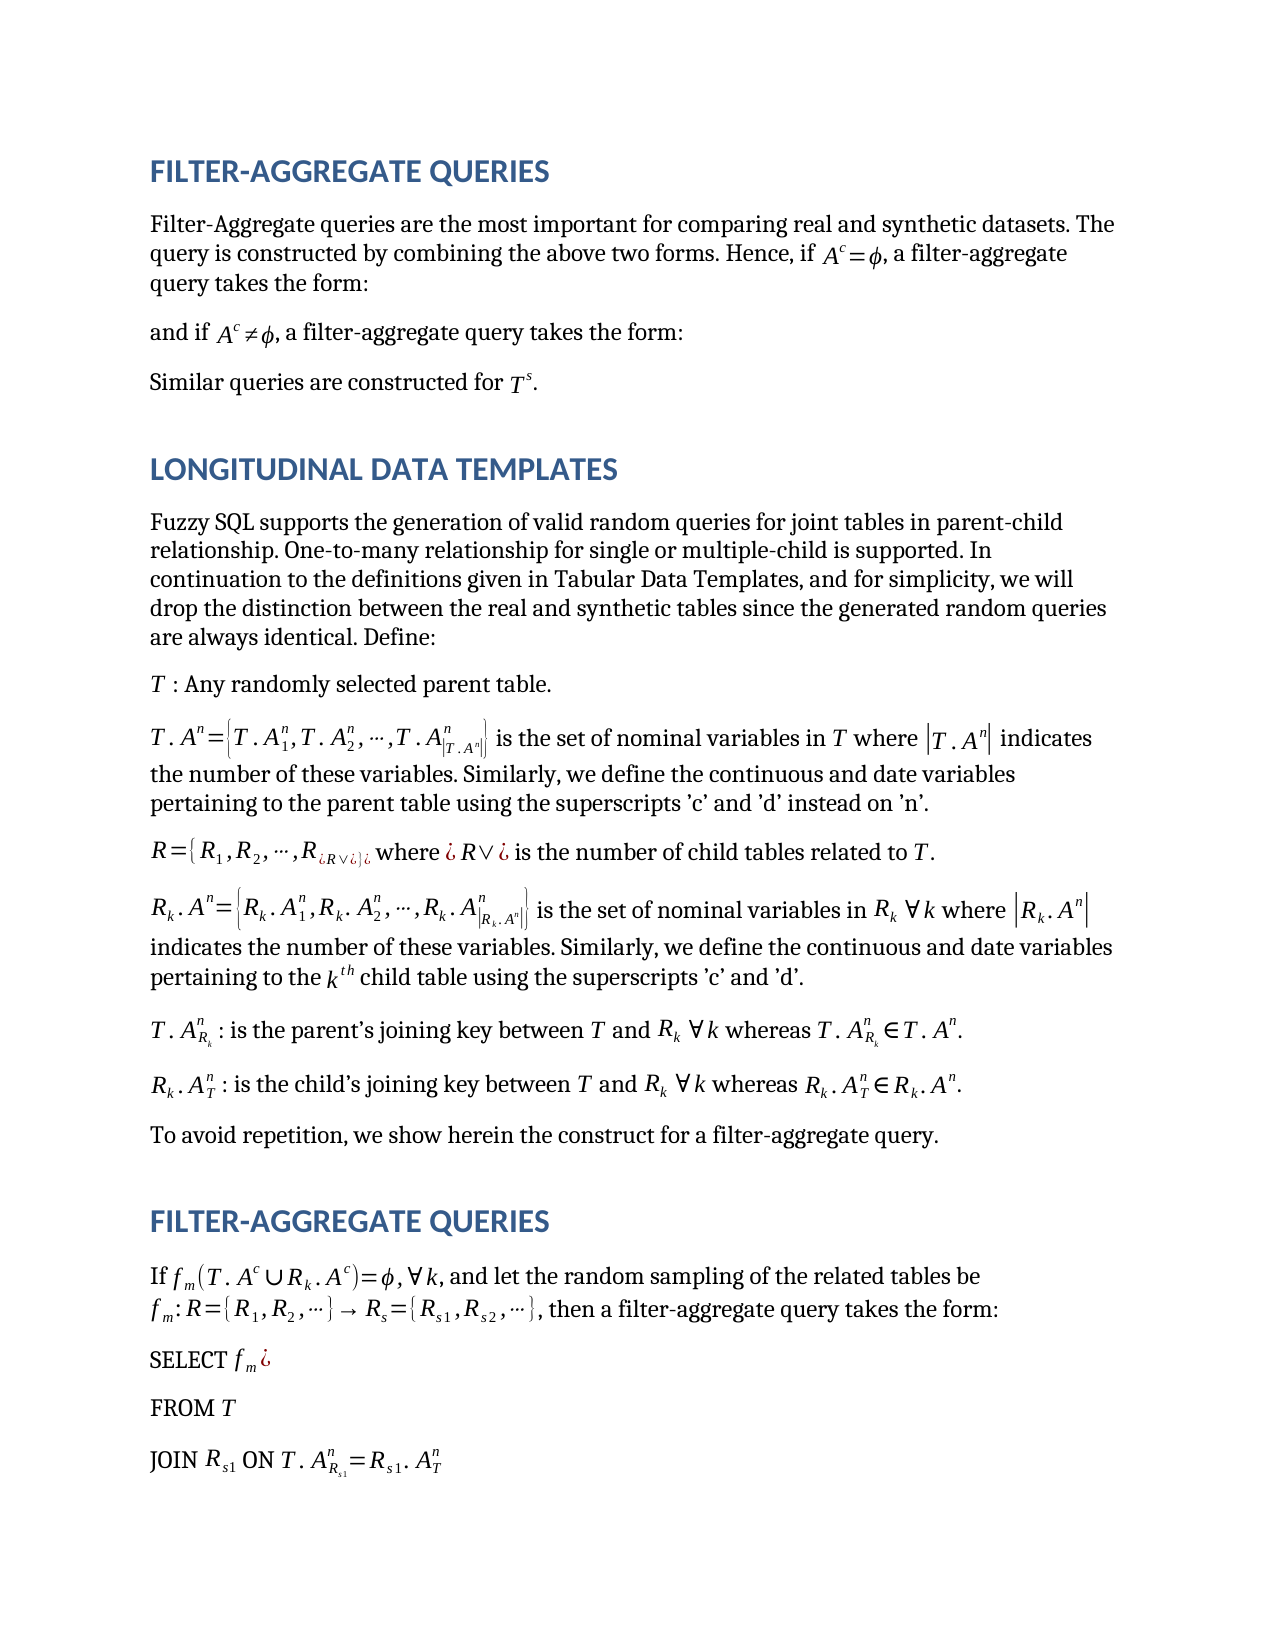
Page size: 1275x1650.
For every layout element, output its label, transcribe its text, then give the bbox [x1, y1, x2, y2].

text and if , a filter-aggregate query takes the form: [150, 317, 1125, 348]
text FROM [150, 1394, 1125, 1423]
subtitle FILTER-AGGREGATE QUERIES [150, 1200, 1125, 1241]
text : is the parent’s joining key between and whereas . [150, 1012, 1125, 1049]
text is the set of nominal variables in where indicates the number of these variables. Similarly, we define the continuous and date variables pertaining to the parent table using the superscripts ’c’ and ’d’ instead on ’n’. [150, 717, 1125, 818]
text JOIN ON [150, 1442, 1125, 1479]
text SELECT [150, 1344, 1125, 1376]
text To avoid repetition, we show herein the construct for a filter-aggregate query. [150, 1121, 1125, 1150]
subtitle FILTER-AGGREGATE QUERIES [150, 150, 1125, 191]
text where is the number of child tables related to . [150, 836, 1125, 868]
text : Any randomly selected parent table. [150, 670, 1125, 699]
text If , and let the random sampling of the related tables be , then a filter-aggregate query takes the form: [150, 1259, 1125, 1326]
text : is the child’s joining key between and whereas . [150, 1067, 1125, 1102]
text Filter-Aggregate queries are the most important for comparing real and synthetic datasets. The query is constructed by combining the above two forms. Hence, if , a filter-aggregate query takes the form: [150, 209, 1125, 298]
text is the set of nominal variables in where indicates the number of these variables. Similarly, we define the continuous and date variables pertaining to the child table using the superscripts ’c’ and ’d’. [150, 887, 1125, 993]
subtitle LONGITUDINAL DATA TEMPLATES [150, 448, 1125, 489]
text Fuzzy SQL supports the generation of valid random queries for joint tables in parent-child relationship. One-to-many relationship for single or multiple-child is supported. In continuation to the definitions given in Tabular Data Templates, and for simplicity, we will drop the distinction between the real and synthetic tables since the generated random queries are always identical. Define: [150, 507, 1125, 651]
text Similar queries are constructed for . [150, 367, 1125, 398]
